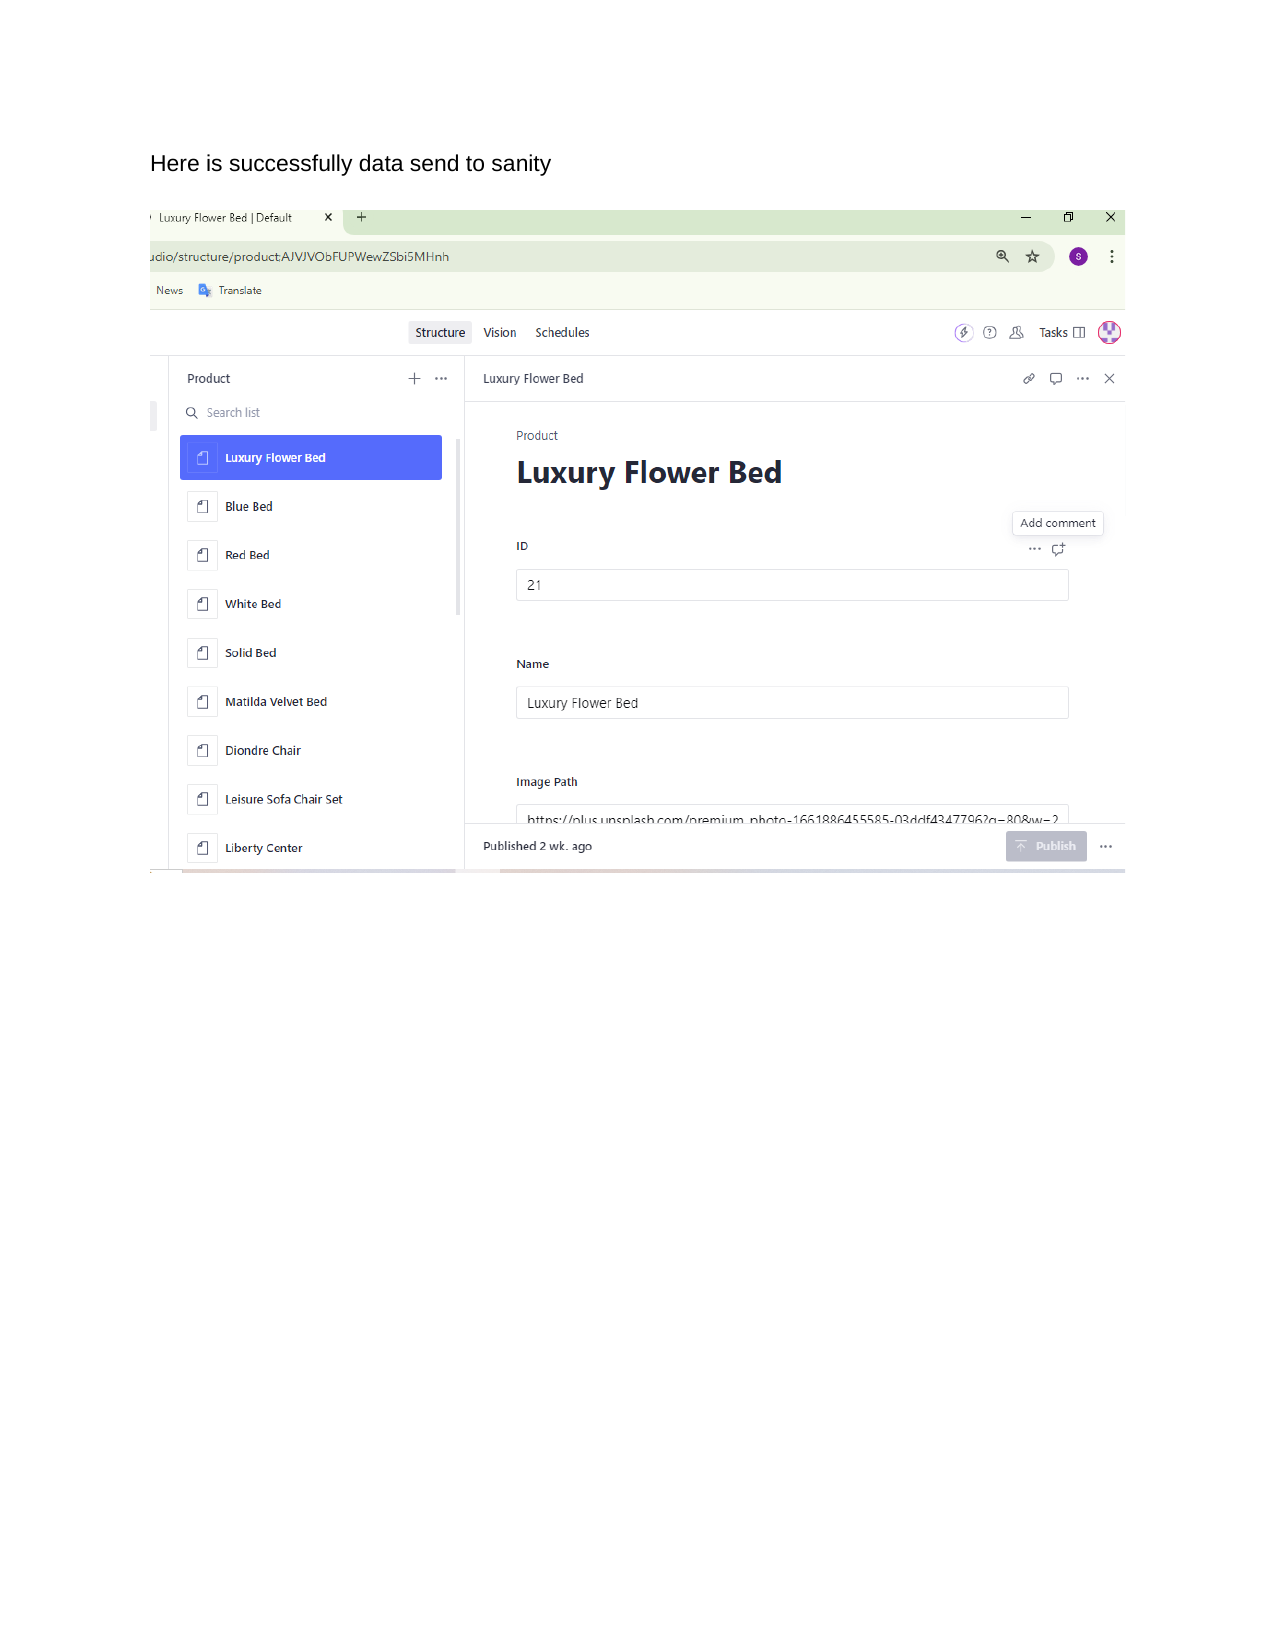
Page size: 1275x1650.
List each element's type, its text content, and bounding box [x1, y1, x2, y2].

picture [150, 210, 1125, 873]
text Here is successfully data send to sanity [150, 150, 1125, 176]
